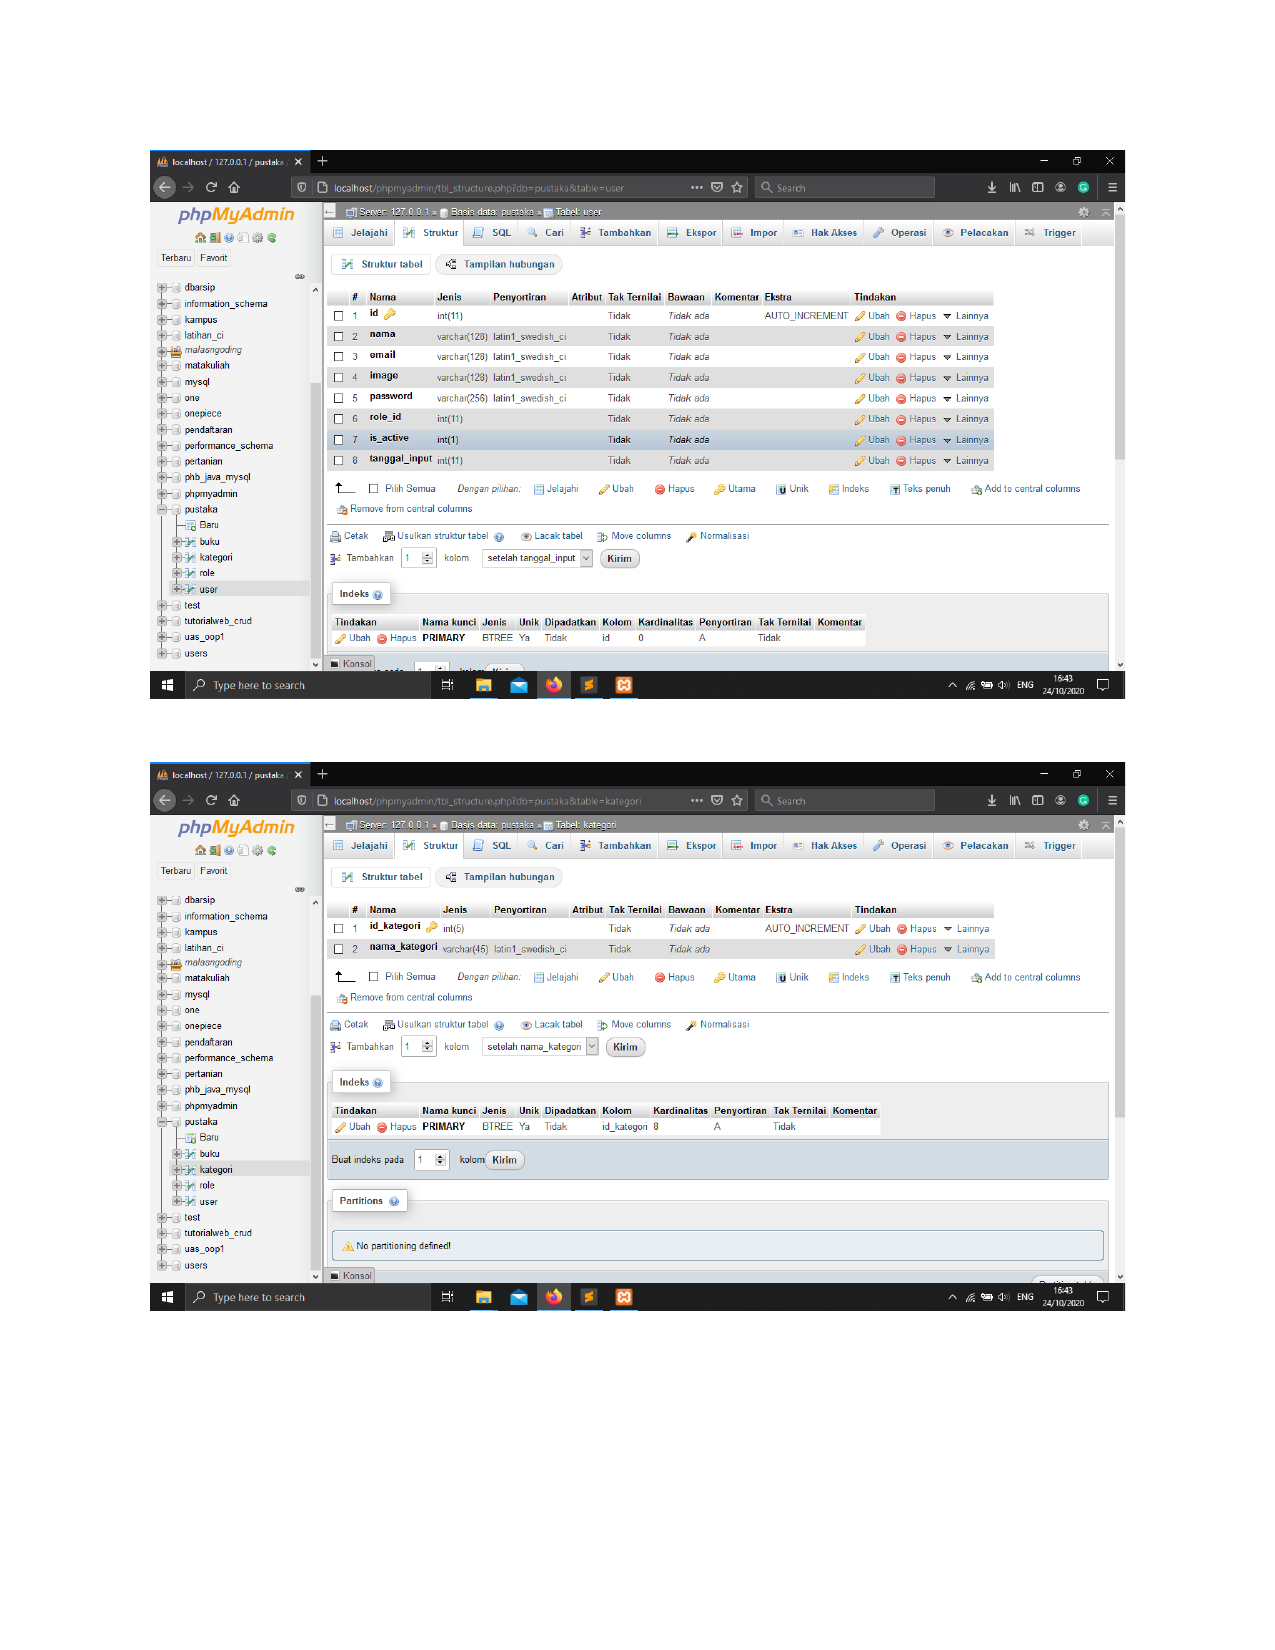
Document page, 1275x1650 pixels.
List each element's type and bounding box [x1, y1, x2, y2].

picture [150, 762, 1125, 1311]
picture [150, 150, 1125, 699]
